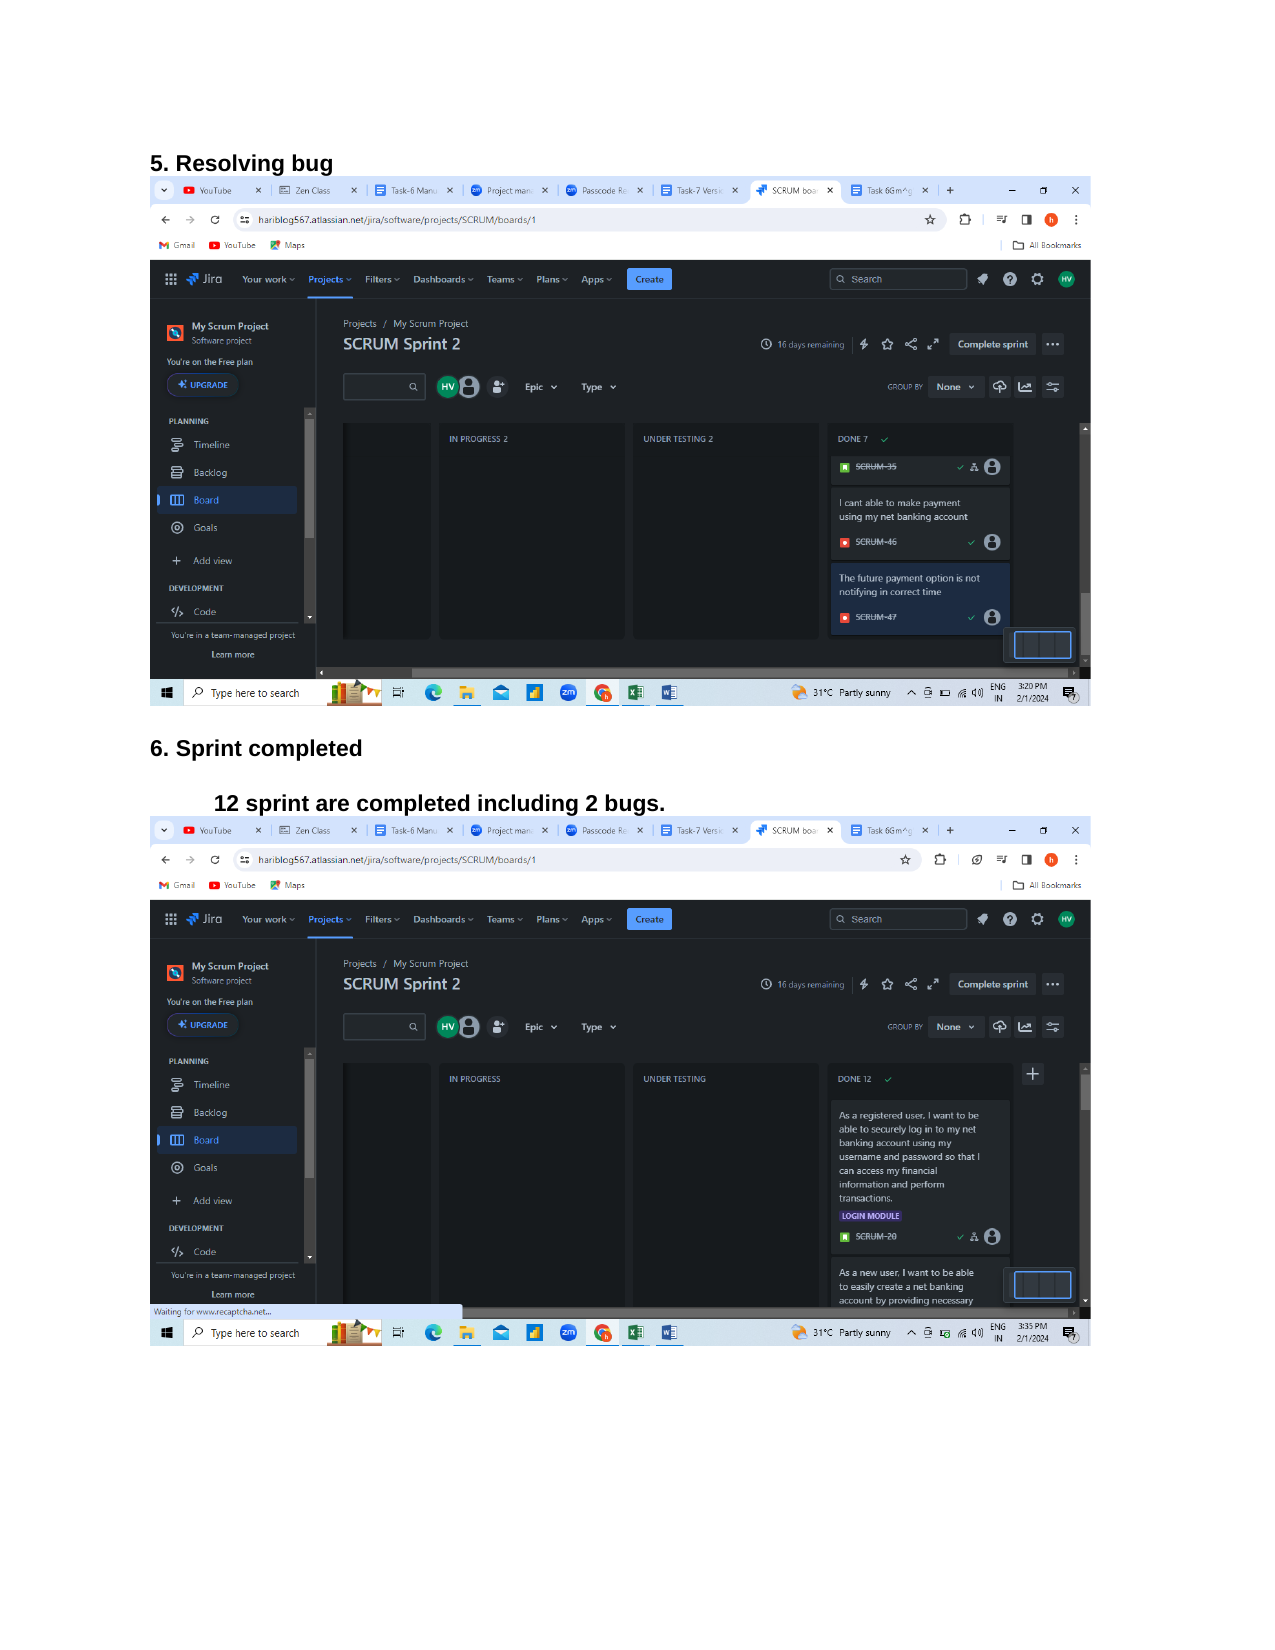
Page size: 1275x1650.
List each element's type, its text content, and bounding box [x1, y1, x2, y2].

picture [150, 176, 1091, 706]
text 6. Sprint completed [150, 735, 1125, 761]
picture [150, 816, 1091, 1346]
text 12 sprint are completed including 2 bugs. [150, 790, 1125, 816]
text 5. Resolving bug [150, 150, 1125, 176]
